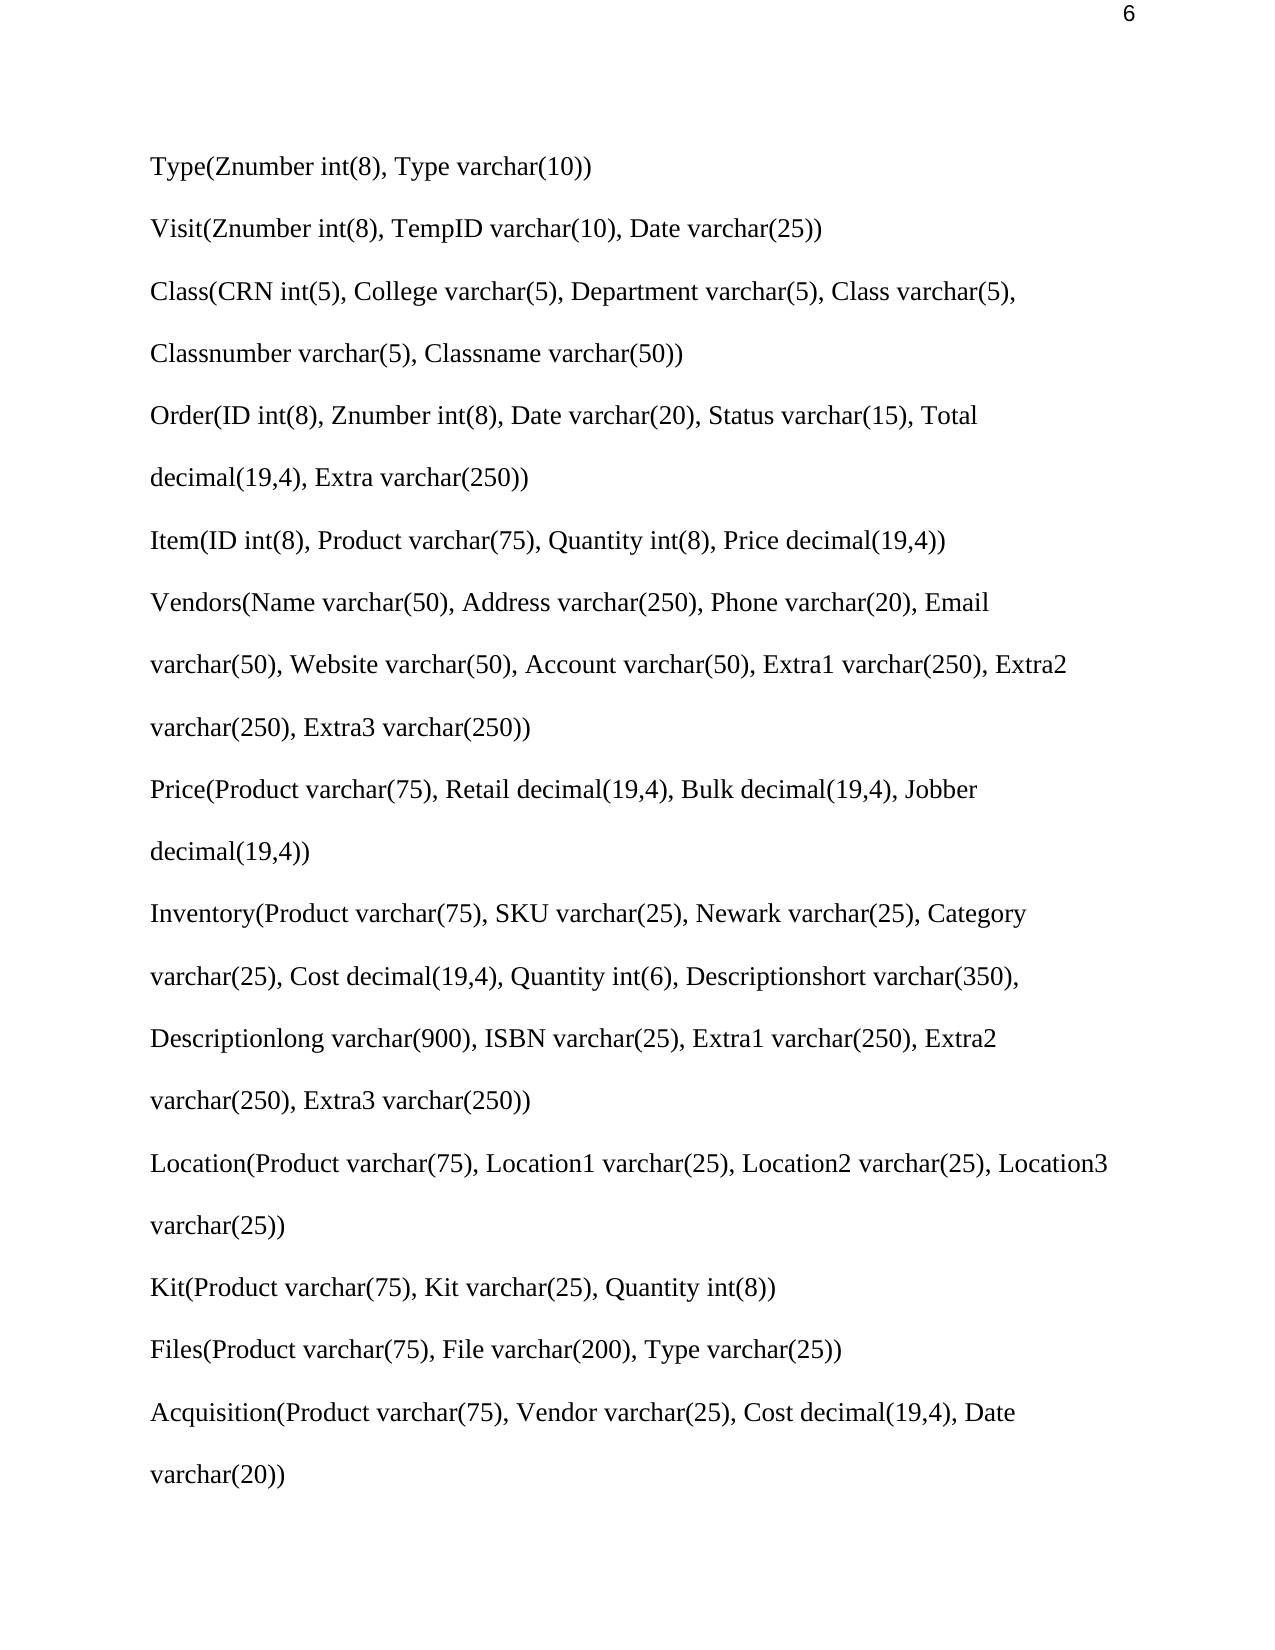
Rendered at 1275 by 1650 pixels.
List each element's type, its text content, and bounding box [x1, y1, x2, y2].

text Kit(Product varchar(75), Kit varchar(25), Quantity int(8)) [150, 1271, 1125, 1302]
text Location(Product varchar(75), Location1 varchar(25), Location2 varchar(25), Location3 varchar(25)) [150, 1147, 1125, 1240]
text Price(Product varchar(75), Retail decimal(19,4), Bulk decimal(19,4), Jobber decimal(19,4)) [150, 773, 1125, 866]
text Class(CRN int(5), College varchar(5), Department varchar(5), Class varchar(5), Classnumber varchar(5), Classname varchar(50)) [150, 274, 1125, 368]
text Inventory(Product varchar(75), SKU varchar(25), Newark varchar(25), Category varchar(25), Cost decimal(19,4), Quantity int(6), Descriptionshort varchar(350), Descriptionlong varchar(900), ISBN varchar(25), Extra1 varchar(250), Extra2 varchar(250), Extra3 varchar(250)) [150, 897, 1125, 1116]
text Type(Znumber int(8), Type varchar(10)) [150, 150, 1125, 181]
text Vendors(Name varchar(50), Address varchar(250), Phone varchar(20), Email varchar(50), Website varchar(50), Account varchar(50), Extra1 varchar(250), Extra2 varchar(250), Extra3 varchar(250)) [150, 586, 1125, 742]
text Item(ID int(8), Product varchar(75), Quantity int(8), Price decimal(19,4)) [150, 524, 1125, 555]
text Visit(Znumber int(8), TempID varchar(10), Date varchar(25)) [150, 212, 1125, 243]
text Order(ID int(8), Znumber int(8), Date varchar(20), Status varchar(15), Total decimal(19,4), Extra varchar(250)) [150, 399, 1125, 493]
text Acquisition(Product varchar(75), Vendor varchar(25), Cost decimal(19,4), Date varchar(20)) [150, 1396, 1125, 1489]
text Files(Product varchar(75), File varchar(200), Type varchar(25)) [150, 1333, 1125, 1365]
